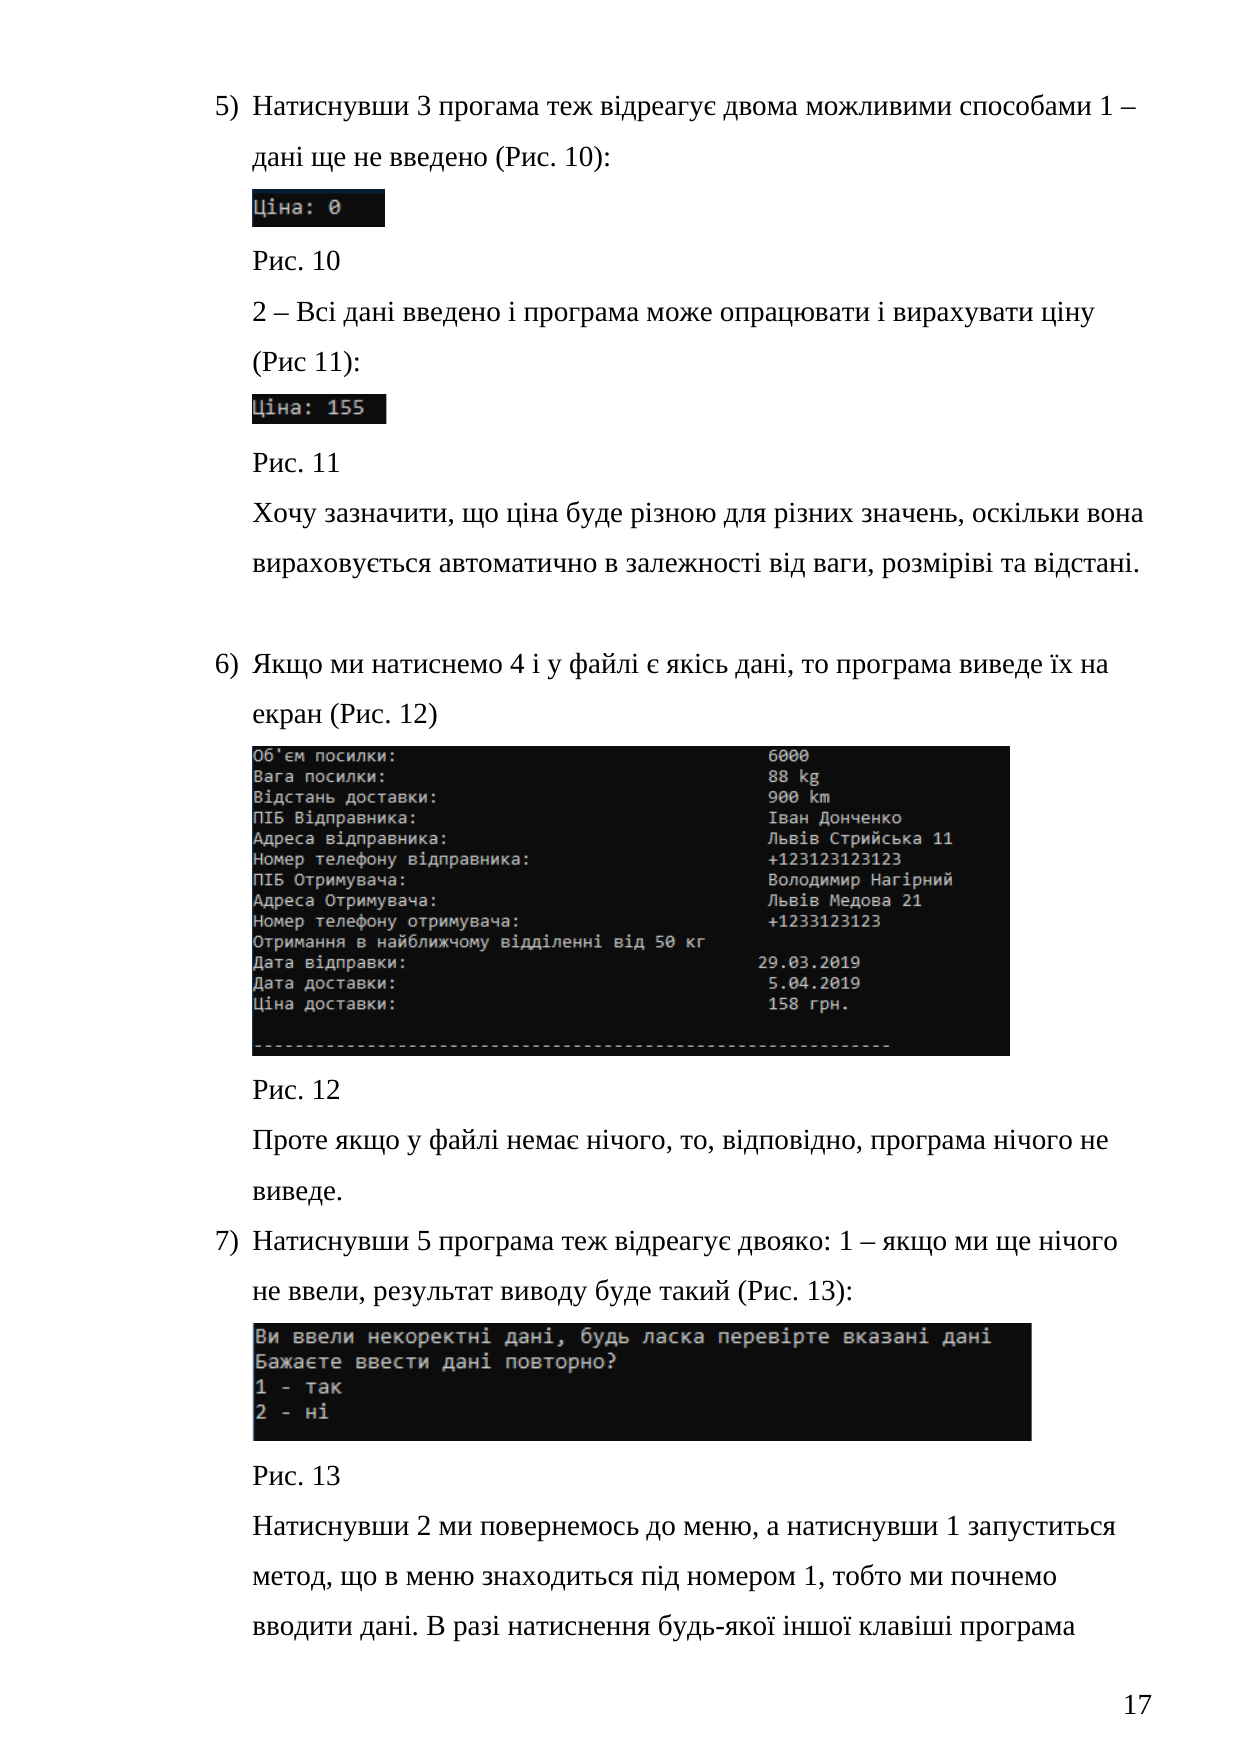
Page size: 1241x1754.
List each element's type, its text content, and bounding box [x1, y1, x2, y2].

picture [252, 394, 387, 424]
picture [252, 746, 1010, 1056]
picture [252, 189, 385, 227]
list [214, 1223, 1152, 1642]
picture [252, 1323, 1032, 1441]
list Натиснувши 3 прогама теж відреагує двома можливими способами 1 – дані ще не введено (Рис. 10): Рис. 10 2 – Всі дані введено і програма може опрацювати і вирахувати ціну (Рис 11): Рис. 11 Хочу зазначити, що ціна буде різною для різних значень, оскільки вона вираховується автоматично в залежності від ваги, розміріві та відстані. [214, 88, 1152, 629]
